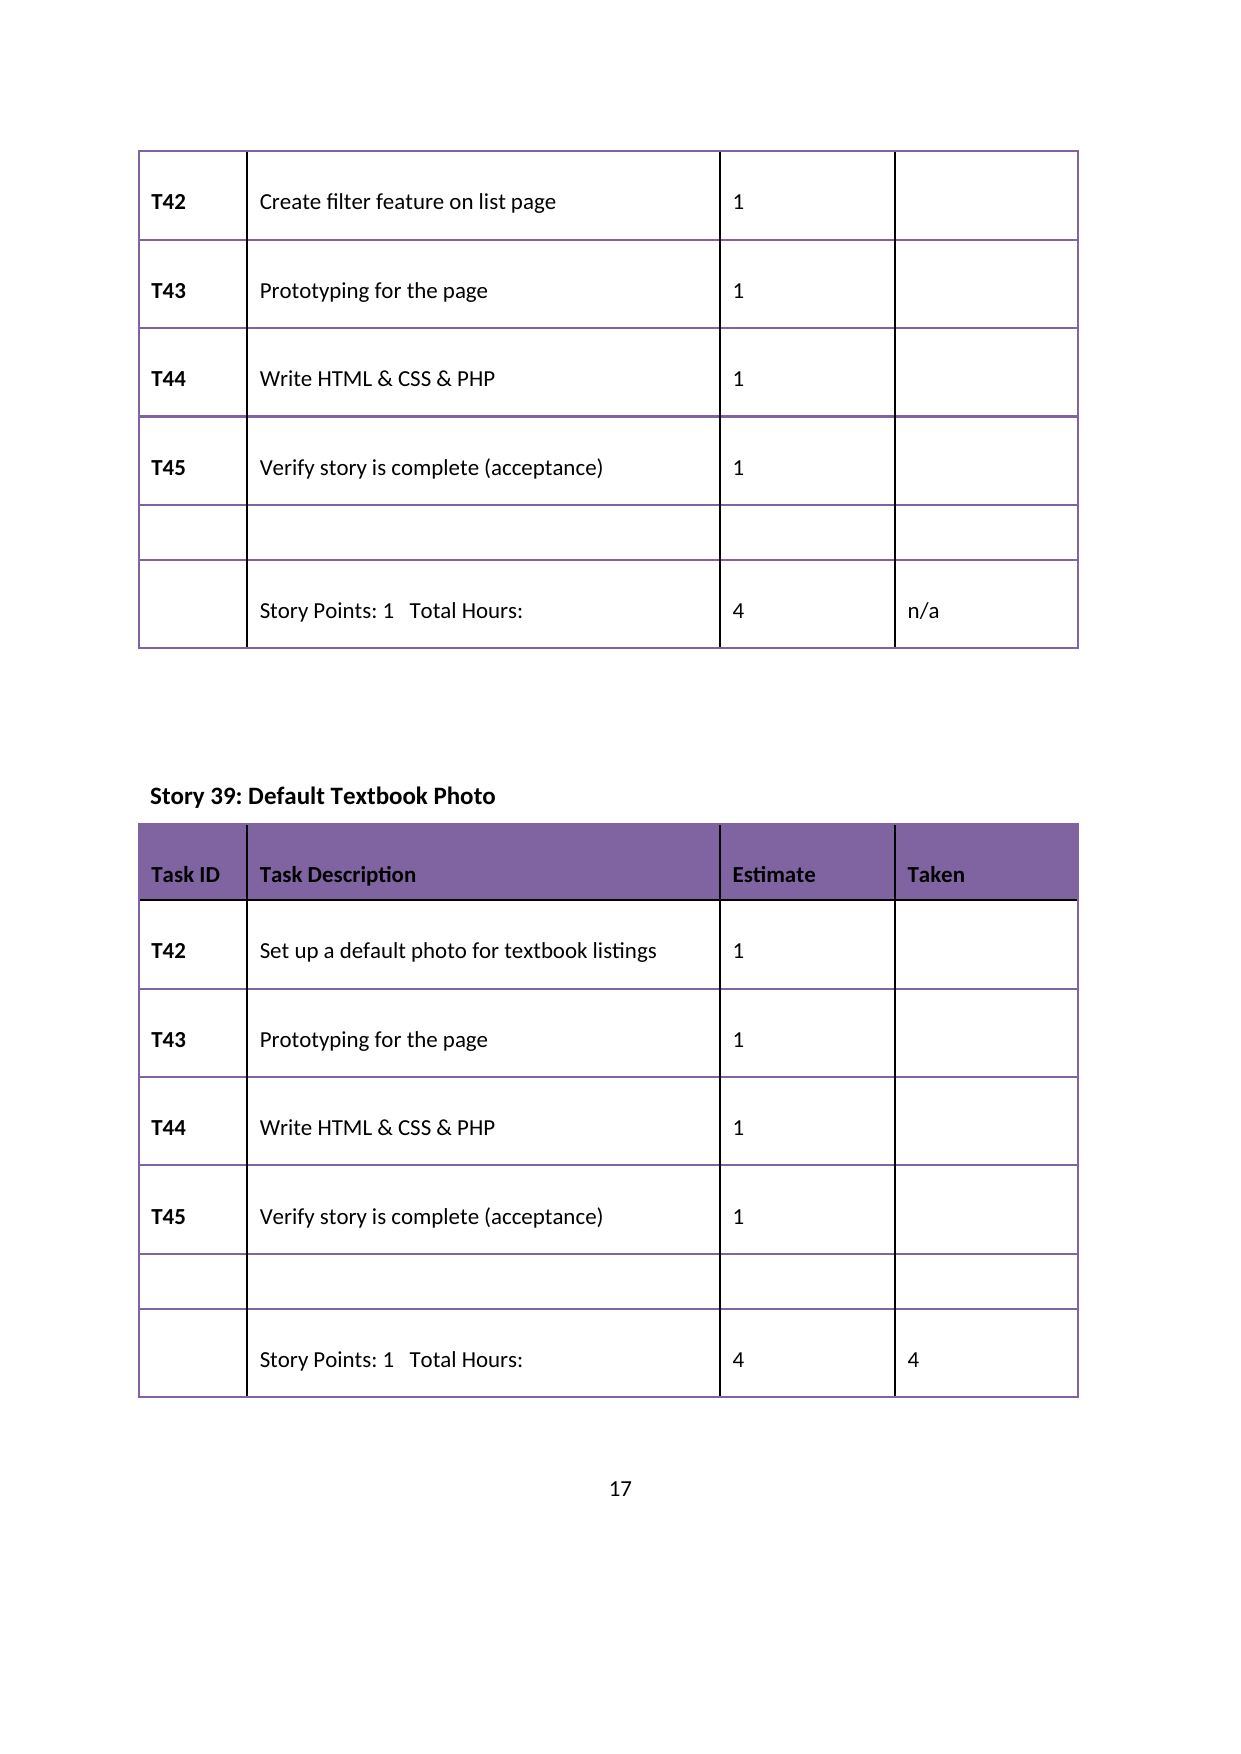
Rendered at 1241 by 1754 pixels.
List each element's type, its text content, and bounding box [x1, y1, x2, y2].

table_cell n/a [896, 561, 1077, 647]
table_cell Verify story is complete (acceptance) [248, 418, 719, 504]
table_cell T44 [140, 329, 246, 415]
table_cell Prototyping for the page [248, 241, 719, 327]
table_cell [140, 1255, 246, 1308]
table_cell [896, 1078, 1077, 1164]
table_cell Prototyping for the page [248, 990, 719, 1076]
table_cell 1 [721, 241, 894, 327]
table_cell [896, 241, 1077, 327]
table_cell 1 [721, 329, 894, 415]
table_cell T42 [140, 901, 246, 987]
table_cell 1 [721, 901, 894, 987]
table_cell [896, 990, 1077, 1076]
table_cell T45 [140, 418, 246, 504]
table_cell 4 [896, 1310, 1077, 1396]
table_cell [140, 1310, 246, 1396]
table_cell 1 [721, 418, 894, 504]
table_cell [721, 506, 894, 558]
subtitle Story 39: Default Textbook Photo [150, 780, 1090, 811]
table_cell 4 [721, 561, 894, 647]
table_cell 4 [721, 1310, 894, 1396]
table_cell Story Points: 1 Total Hours: [248, 561, 719, 647]
table_cell Verify story is complete (acceptance) [248, 1166, 719, 1253]
table_cell [248, 506, 719, 558]
table_cell T45 [140, 1166, 246, 1253]
table_cell [896, 1166, 1077, 1253]
table_cell T43 [140, 241, 246, 327]
table_header Task Description [248, 825, 719, 899]
table_cell [721, 1255, 894, 1308]
table_cell [896, 152, 1077, 238]
table_cell Story Points: 1 Total Hours: [248, 1310, 719, 1396]
table_cell T43 [140, 990, 246, 1076]
table_cell [140, 506, 246, 558]
table_cell [248, 1255, 719, 1308]
table_cell 1 [721, 1166, 894, 1253]
table_cell T44 [140, 1078, 246, 1164]
table_cell Create filter feature on list page [248, 152, 719, 238]
table_cell T42 [140, 152, 246, 238]
table_cell Set up a default photo for textbook listings [248, 901, 719, 987]
table_cell [896, 329, 1077, 415]
table_cell Write HTML & CSS & PHP [248, 329, 719, 415]
table_cell [896, 901, 1077, 987]
table_header Estimate [721, 825, 894, 899]
table_cell [896, 418, 1077, 504]
table_cell 1 [721, 1078, 894, 1164]
table_cell [140, 561, 246, 647]
table_header Task ID [140, 825, 246, 899]
table_cell 1 [721, 990, 894, 1076]
table_cell 1 [721, 152, 894, 238]
table_cell [896, 506, 1077, 558]
table_cell Write HTML & CSS & PHP [248, 1078, 719, 1164]
table_cell [896, 1255, 1077, 1308]
table_header Taken [896, 825, 1077, 899]
